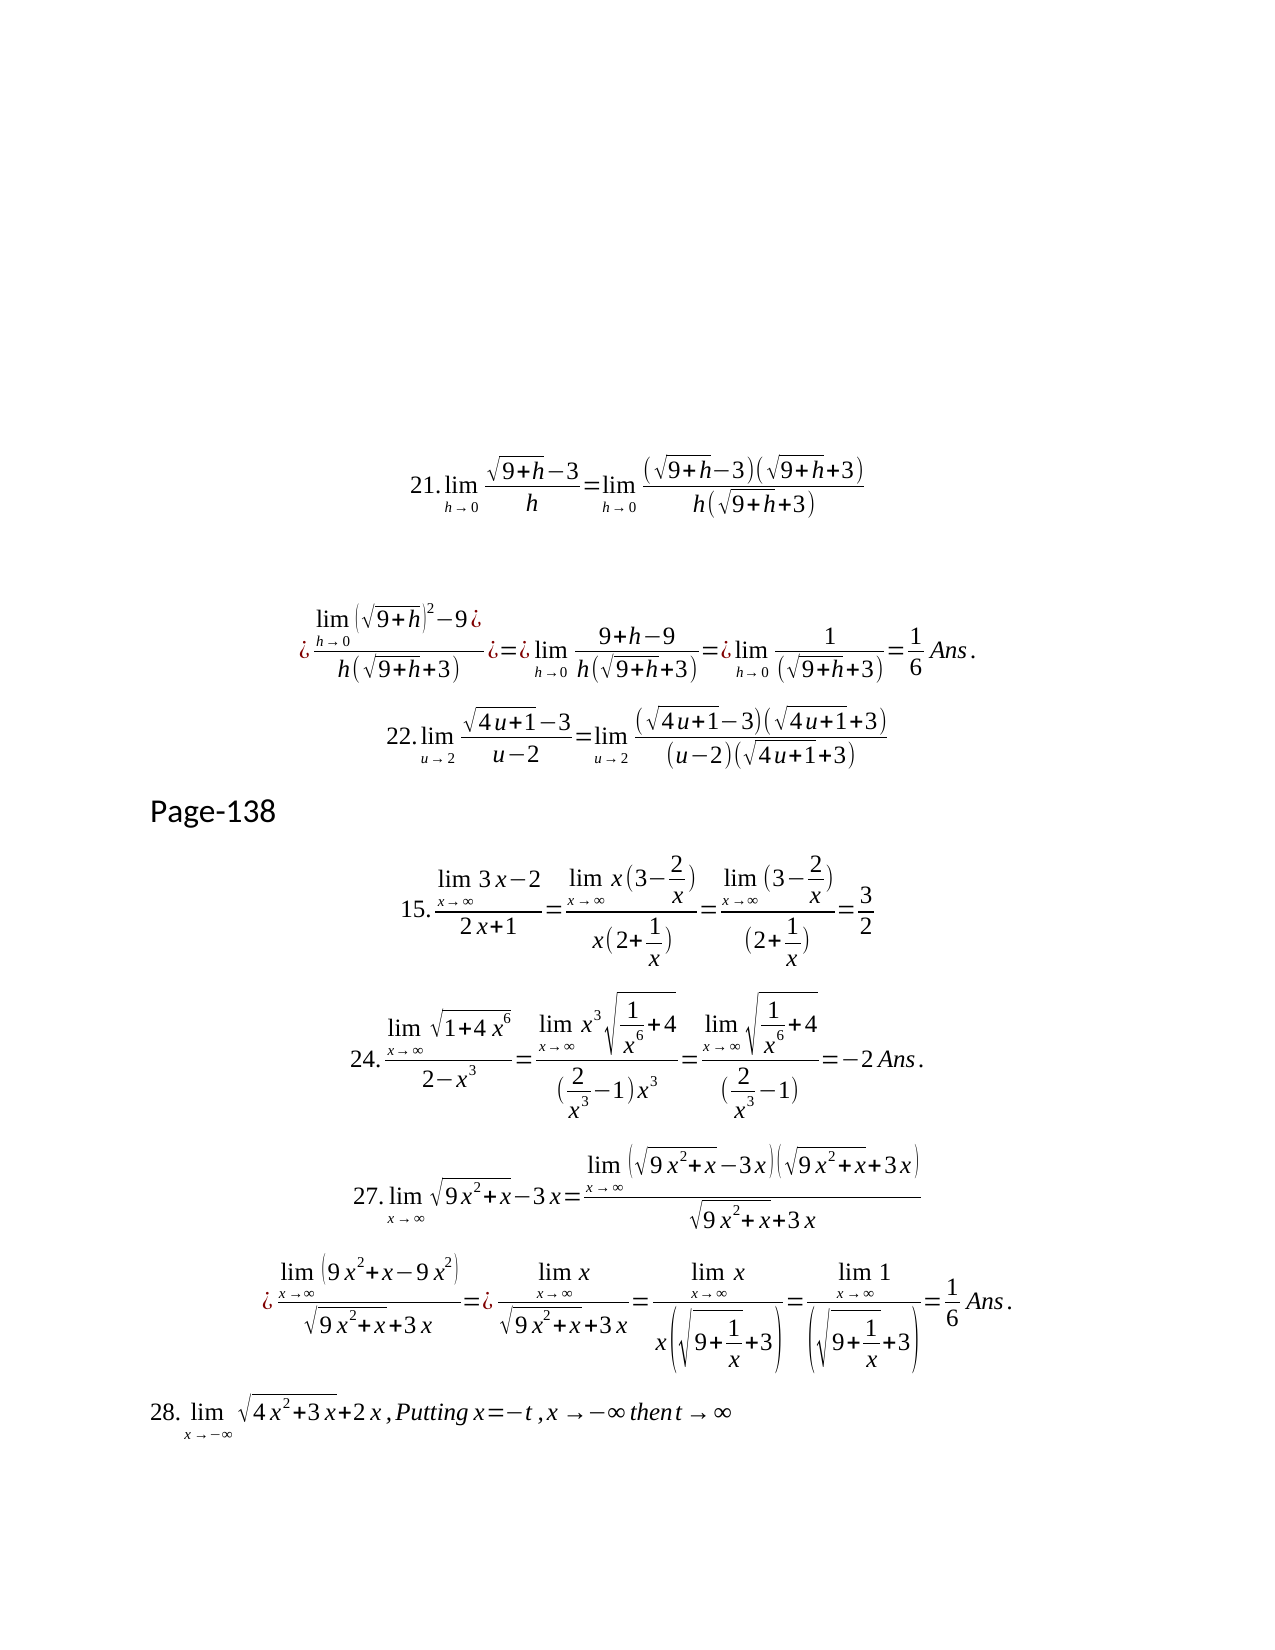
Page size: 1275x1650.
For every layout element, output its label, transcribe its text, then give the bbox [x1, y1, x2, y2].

text Page-138 [150, 790, 1125, 830]
